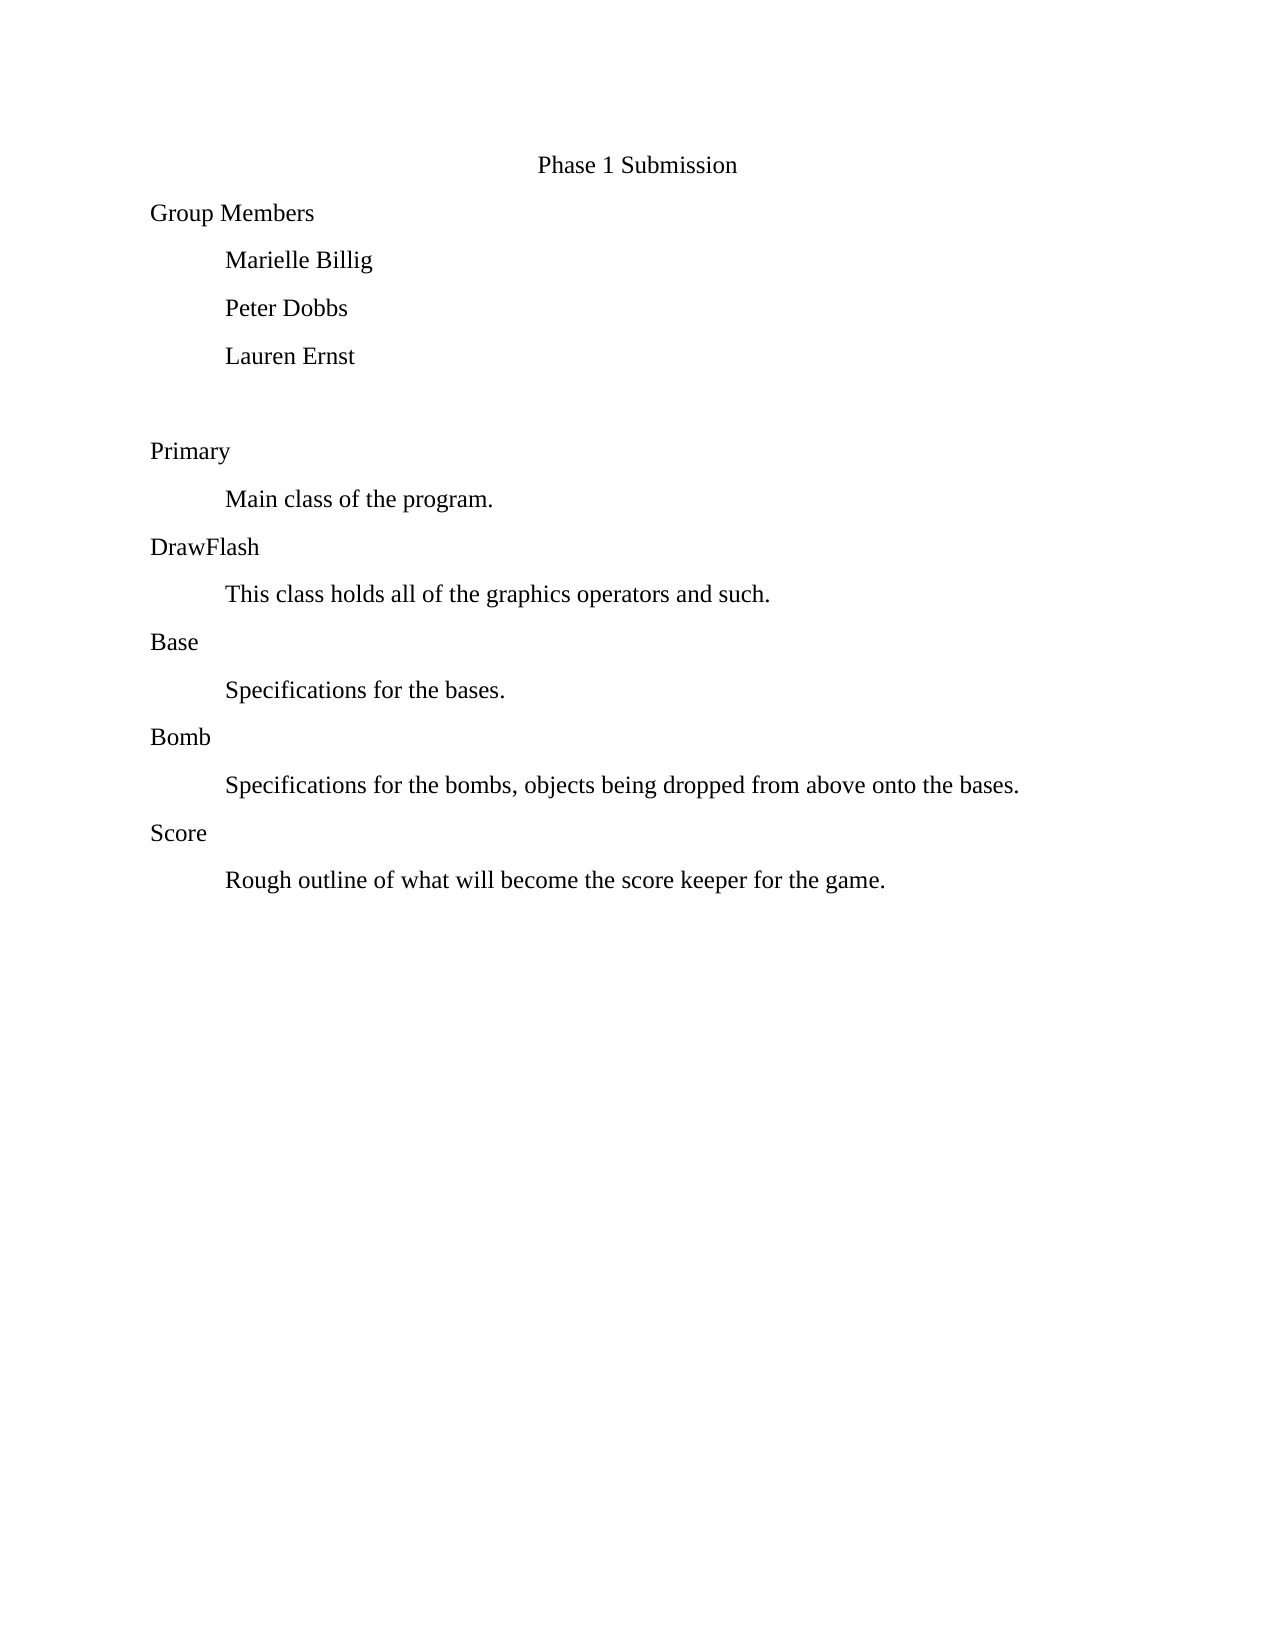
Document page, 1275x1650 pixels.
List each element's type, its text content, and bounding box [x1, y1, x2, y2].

text Bomb [150, 722, 1125, 751]
text Score [150, 818, 1125, 847]
text DrawFlash [150, 532, 1125, 560]
text Rough outline of what will become the score keeper for the game. [225, 866, 1125, 894]
text Lauren Ernst [225, 341, 1125, 369]
text Specifications for the bombs, objects being dropped from above onto the bases. [225, 770, 1125, 799]
text Primary [150, 436, 1125, 465]
text Base [150, 627, 1125, 656]
text Group Members [150, 198, 1125, 226]
text Main class of the program. [225, 484, 1125, 513]
text This class holds all of the graphics operators and such. [225, 579, 1125, 608]
text Phase 1 Submission [150, 150, 1125, 179]
text Marielle Billig [225, 245, 1125, 274]
text Peter Dobbs [225, 293, 1125, 322]
text Specifications for the bases. [225, 675, 1125, 703]
